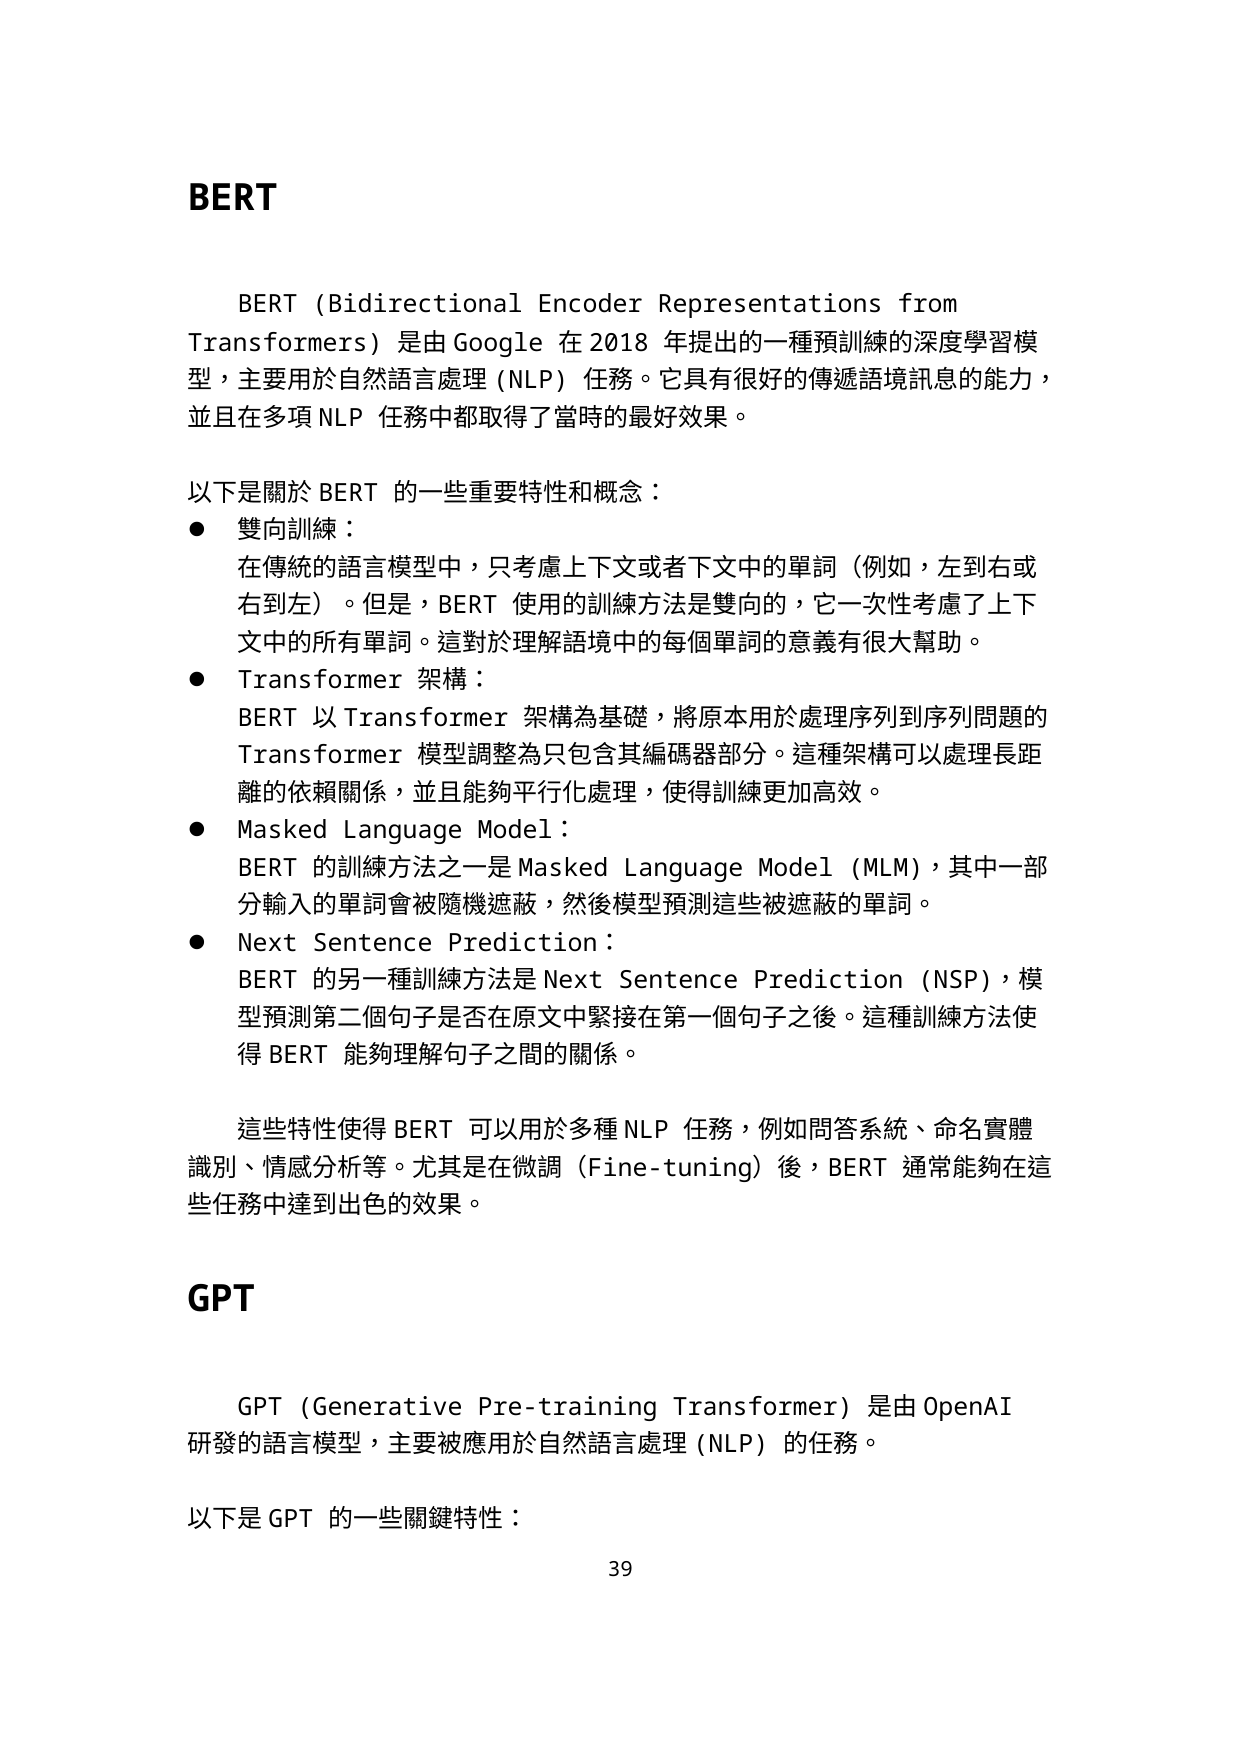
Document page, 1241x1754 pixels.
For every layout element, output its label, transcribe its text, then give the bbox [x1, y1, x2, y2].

text 以下是關於 BERT 的一些重要特性和概念： [187, 472, 1053, 509]
list 雙向訓練： 在傳統的語言模型中，只考慮上下文或者下文中的單詞（例如，左到右或右到左）。但是，BERT 使用的訓練方法是雙向的，它一次性考慮了上下文中的所有單詞。這對於理解語境中的每個單詞的意義有很大幫助。 [187, 509, 1053, 659]
list Transformer 架構： BERT 以 Transformer 架構為基礎，將原本用於處理序列到序列問題的 Transformer 模型調整為只包含其編碼器部分。這種架構可以處理長距離的依賴關係，並且能夠平行化處理，使得訓練更加高效。 [187, 659, 1053, 809]
text 這些特性使得 BERT 可以用於多種 NLP 任務，例如問答系統、命名實體識別、情感分析等。尤其是在微調（Fine-tuning）後，BERT 通常能夠在這些任務中達到出色的效果。 [187, 1109, 1053, 1222]
subtitle GPT [187, 1259, 1053, 1334]
subtitle BERT [187, 158, 1053, 233]
text 以下是 GPT 的一些關鍵特性： [187, 1498, 1053, 1535]
list Masked Language Model： BERT 的訓練方法之一是 Masked Language Model (MLM)，其中一部分輸入的單詞會被隨機遮蔽，然後模型預測這些被遮蔽的單詞。 [187, 809, 1053, 922]
text BERT (Bidirectional Encoder Representations from Transformers) 是由 Google 在 2018 年提出的一種預訓練的深度學習模型，主要用於自然語言處理 (NLP) 任務。它具有很好的傳遞語境訊息的能力，並且在多項 NLP 任務中都取得了當時的最好效果。 [187, 284, 1053, 434]
text GPT (Generative Pre-training Transformer) 是由 OpenAI 研發的語言模型，主要被應用於自然語言處理 (NLP) 的任務。 [187, 1385, 1053, 1460]
list Next Sentence Prediction： BERT 的另一種訓練方法是 Next Sentence Prediction (NSP)，模型預測第二個句子是否在原文中緊接在第一個句子之後。這種訓練方法使得 BERT 能夠理解句子之間的關係。 [187, 922, 1053, 1072]
